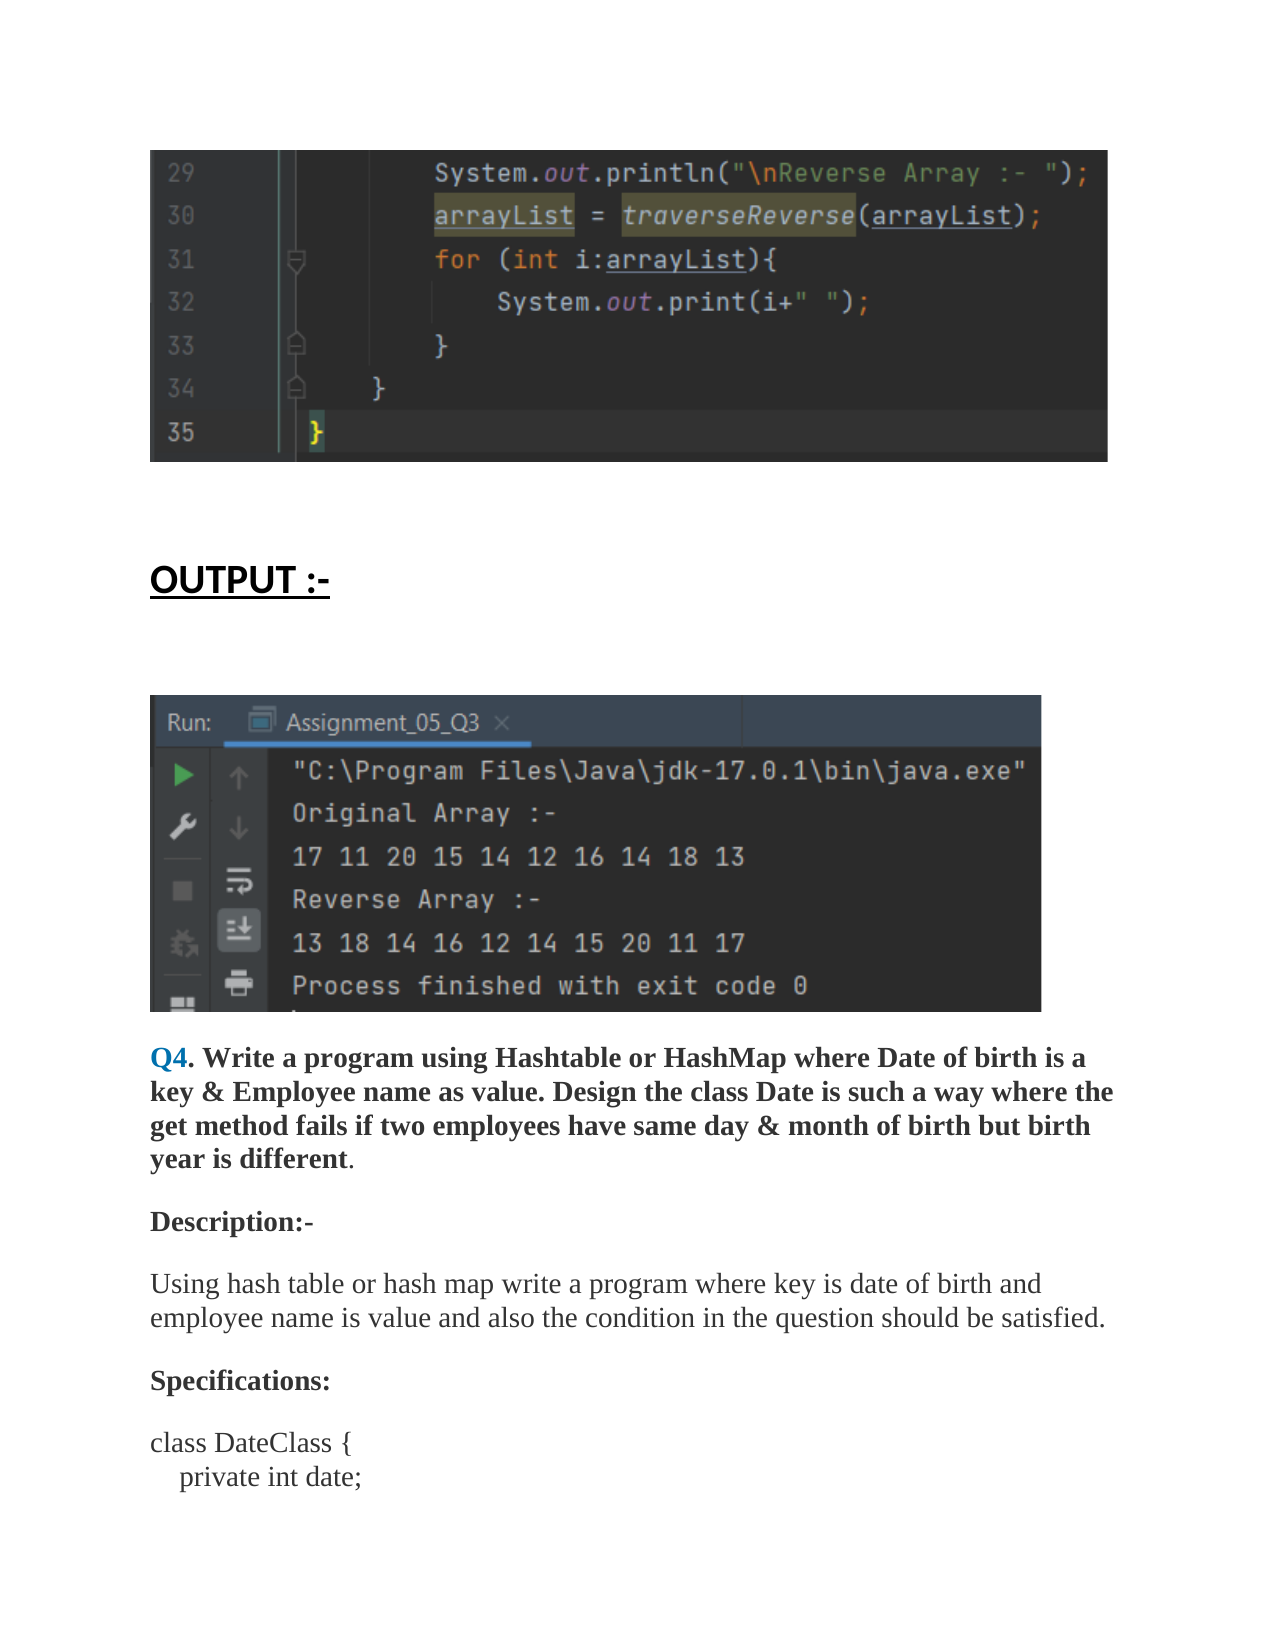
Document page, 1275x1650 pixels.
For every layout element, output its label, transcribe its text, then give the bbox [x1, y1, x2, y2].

text Using hash table or hash map write a program where key is date of birth and employee name is value and also the condition in the question should be satisfied. [150, 1267, 1125, 1334]
text Description:- [150, 1204, 1125, 1237]
text Specifications: [150, 1363, 1125, 1396]
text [150, 1426, 1125, 1493]
picture [150, 150, 1108, 462]
text OUTPUT :- [150, 553, 1125, 604]
picture [150, 695, 1042, 1012]
text Q4. Write a program using Hashtable or HashMap where Date of birth is a key & Employee name as value. Design the class Date is such a way where the get method fails if two employees have same day & month of birth but birth year is different. [150, 1041, 1125, 1175]
